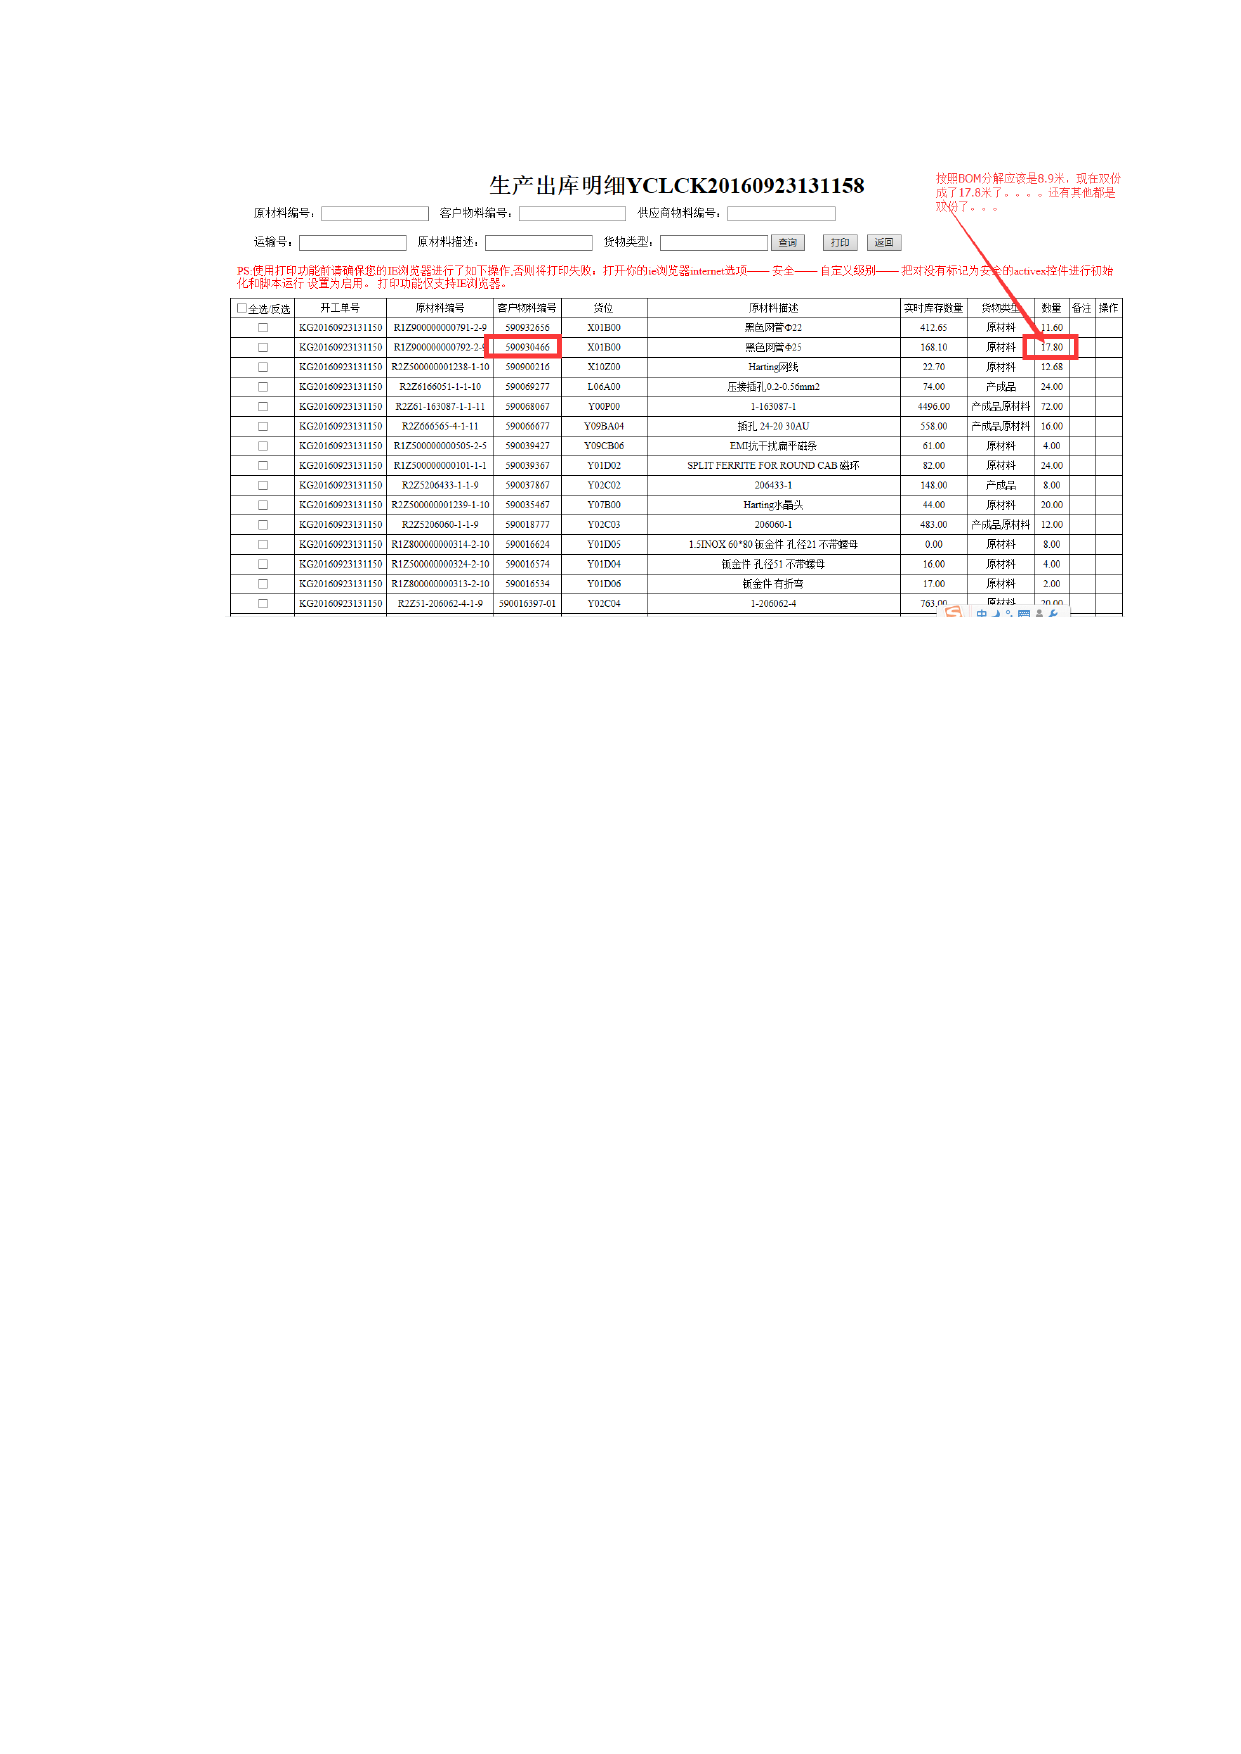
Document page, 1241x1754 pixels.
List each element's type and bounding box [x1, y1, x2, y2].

picture [225, 162, 1125, 617]
